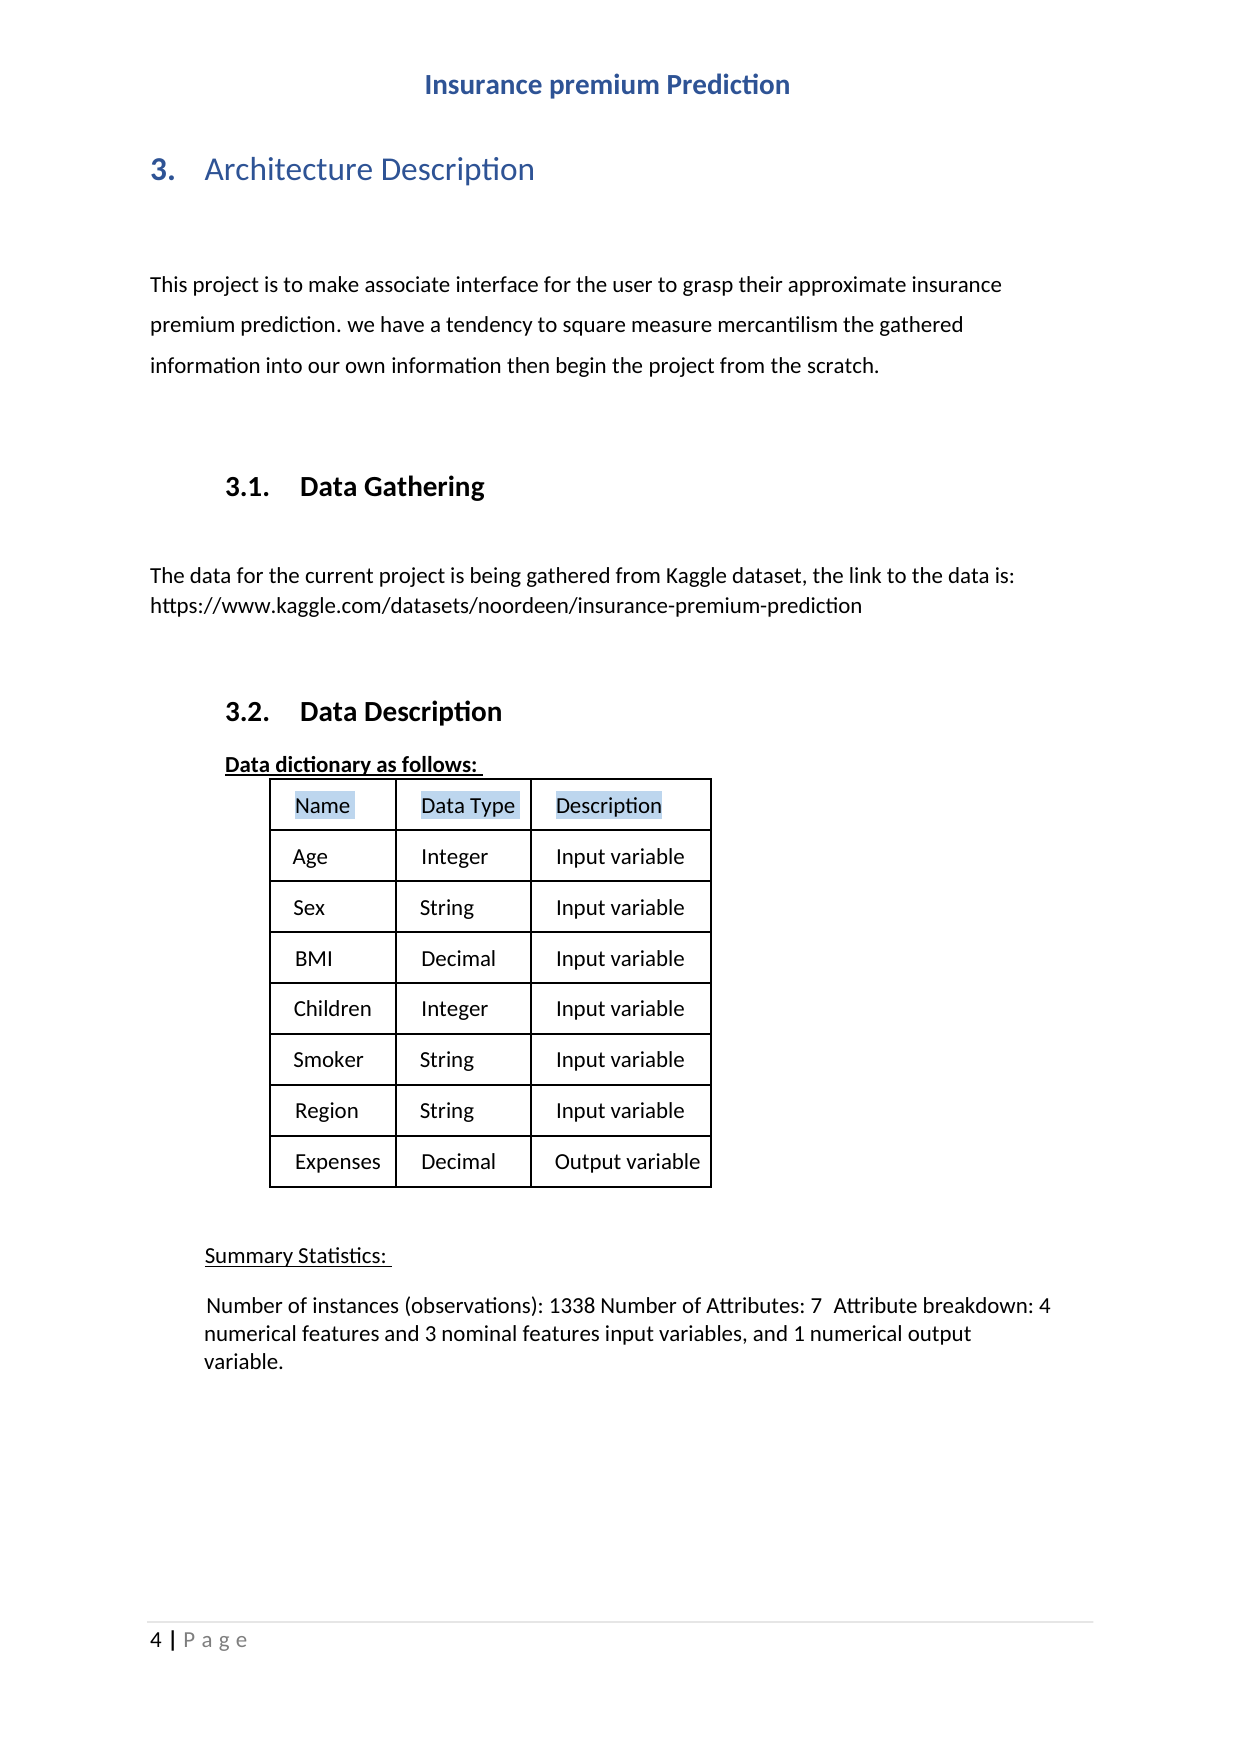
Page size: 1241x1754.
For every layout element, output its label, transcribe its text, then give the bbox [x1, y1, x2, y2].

table_cell Input variable [532, 984, 710, 1033]
text This project is to make associate interface for the user to grasp their approximate insurance premium prediction. we have a tendency to square measure mercantilism the gathered information into our own information then begin the project from the scratch. [150, 270, 1072, 379]
table_cell Input variable [532, 831, 710, 880]
table_cell Input variable [532, 882, 710, 931]
table_cell Output variable [532, 1137, 710, 1186]
text Summary Statistics: [204, 1242, 1107, 1270]
table_cell Integer [397, 984, 530, 1033]
subtitle Data Gathering [225, 468, 1107, 503]
table_cell Sex [271, 882, 395, 931]
subtitle Architecture Description [150, 148, 1107, 189]
table_cell Smoker [271, 1035, 395, 1084]
table_header Description [532, 780, 710, 829]
table_cell Children [271, 984, 395, 1033]
table_cell Integer [397, 831, 530, 880]
table_cell Input variable [532, 933, 710, 982]
table_cell Decimal [397, 933, 530, 982]
table_cell Expenses [271, 1137, 395, 1186]
subtitle Data dictionary as follows: [225, 750, 1107, 778]
table_cell Region [271, 1086, 395, 1135]
table_cell Decimal [397, 1137, 530, 1186]
table_cell String [397, 882, 530, 931]
table_header Data Type [397, 780, 530, 829]
table_header Name [271, 780, 395, 829]
table_cell String [397, 1086, 530, 1135]
subtitle Data Description [225, 693, 1107, 729]
table_cell BMI [271, 933, 395, 982]
table_cell Input variable [532, 1086, 710, 1135]
text Number of instances (observations): 1338 Number of Attributes: 7 Attribute breakdown: 4 numerical features and 3 nominal features input variables, and 1 numerical output variable. [204, 1291, 1052, 1375]
text The data for the current project is being gathered from Kaggle dataset, the link to the data is: https://www.kaggle.com/datasets/noordeen/insurance-premium-prediction [150, 561, 1017, 619]
table_cell String [397, 1035, 530, 1084]
table_cell Age [271, 831, 395, 880]
table_cell Input variable [532, 1035, 710, 1084]
